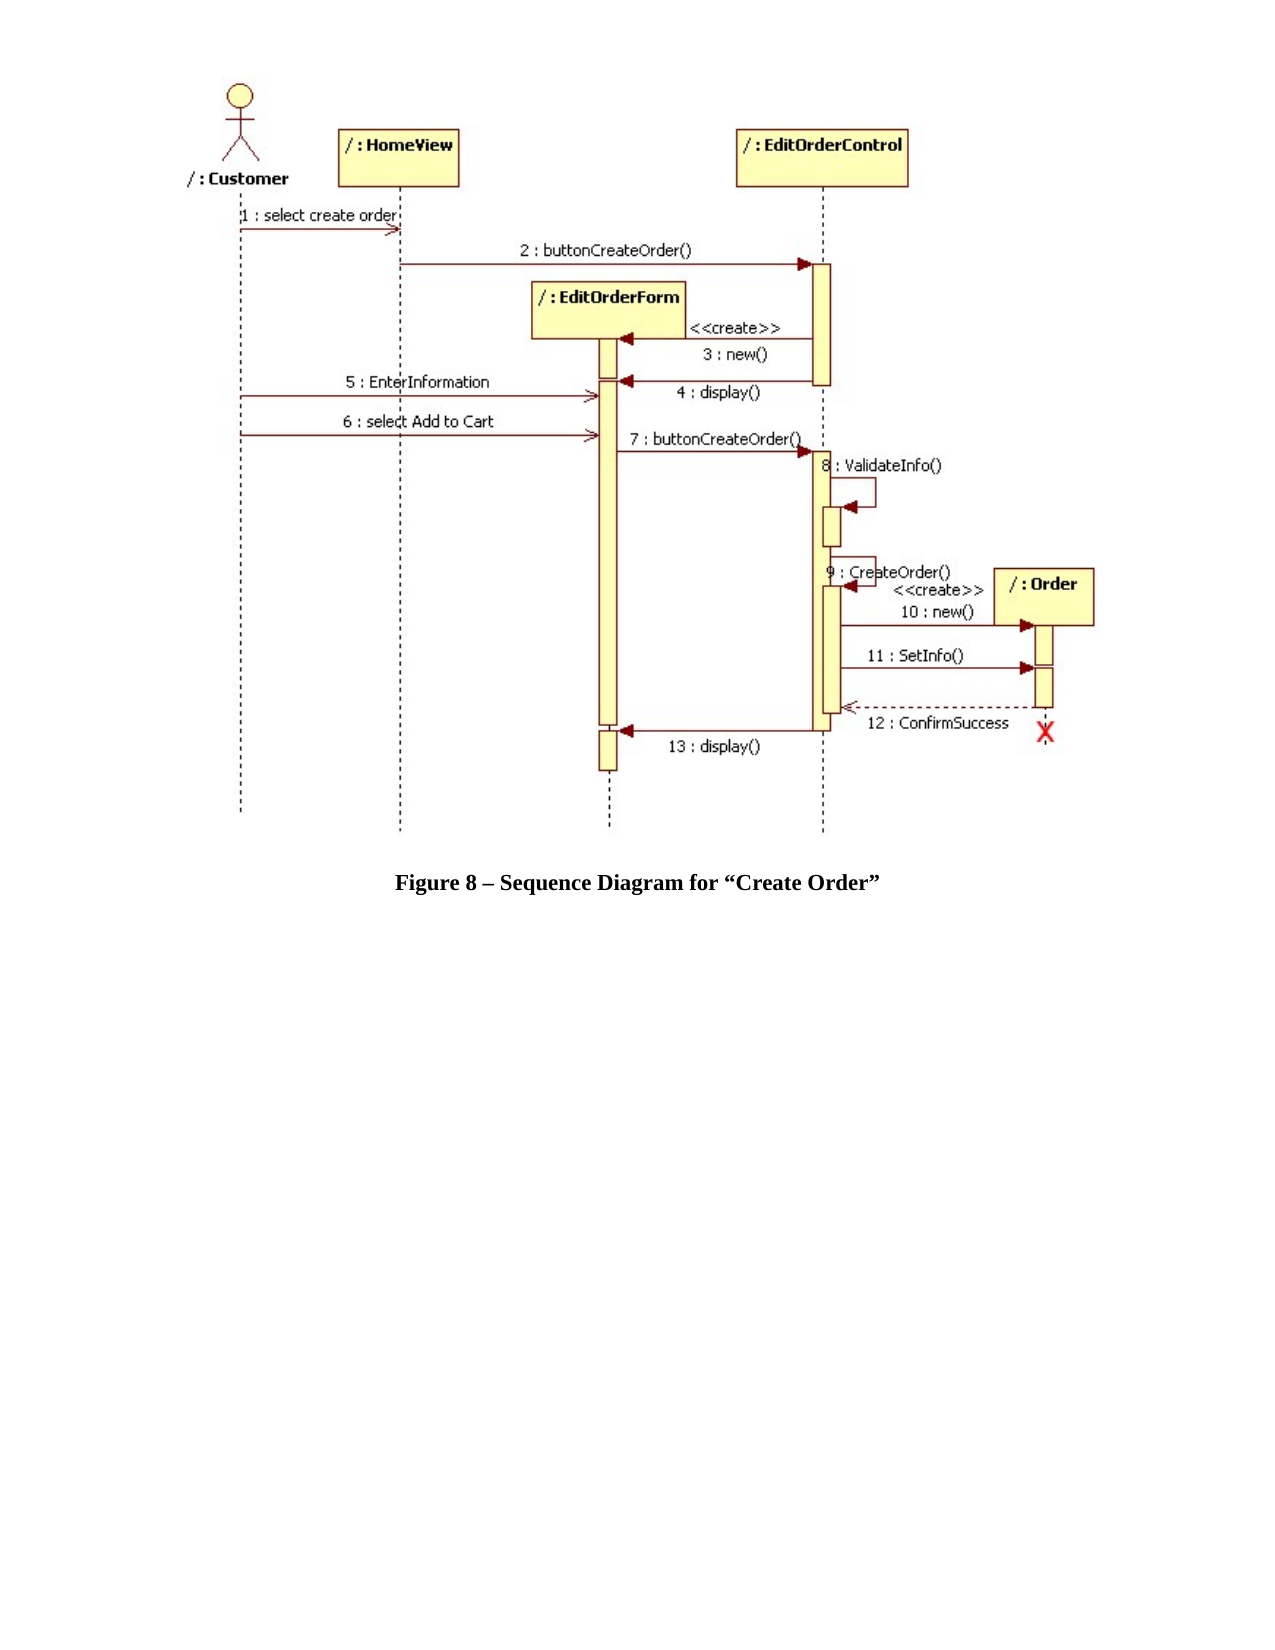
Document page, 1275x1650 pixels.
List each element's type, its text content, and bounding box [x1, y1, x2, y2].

picture [172, 75, 1103, 844]
text Figure 8 – Sequence Diagram for “Create Order” [150, 869, 1125, 895]
